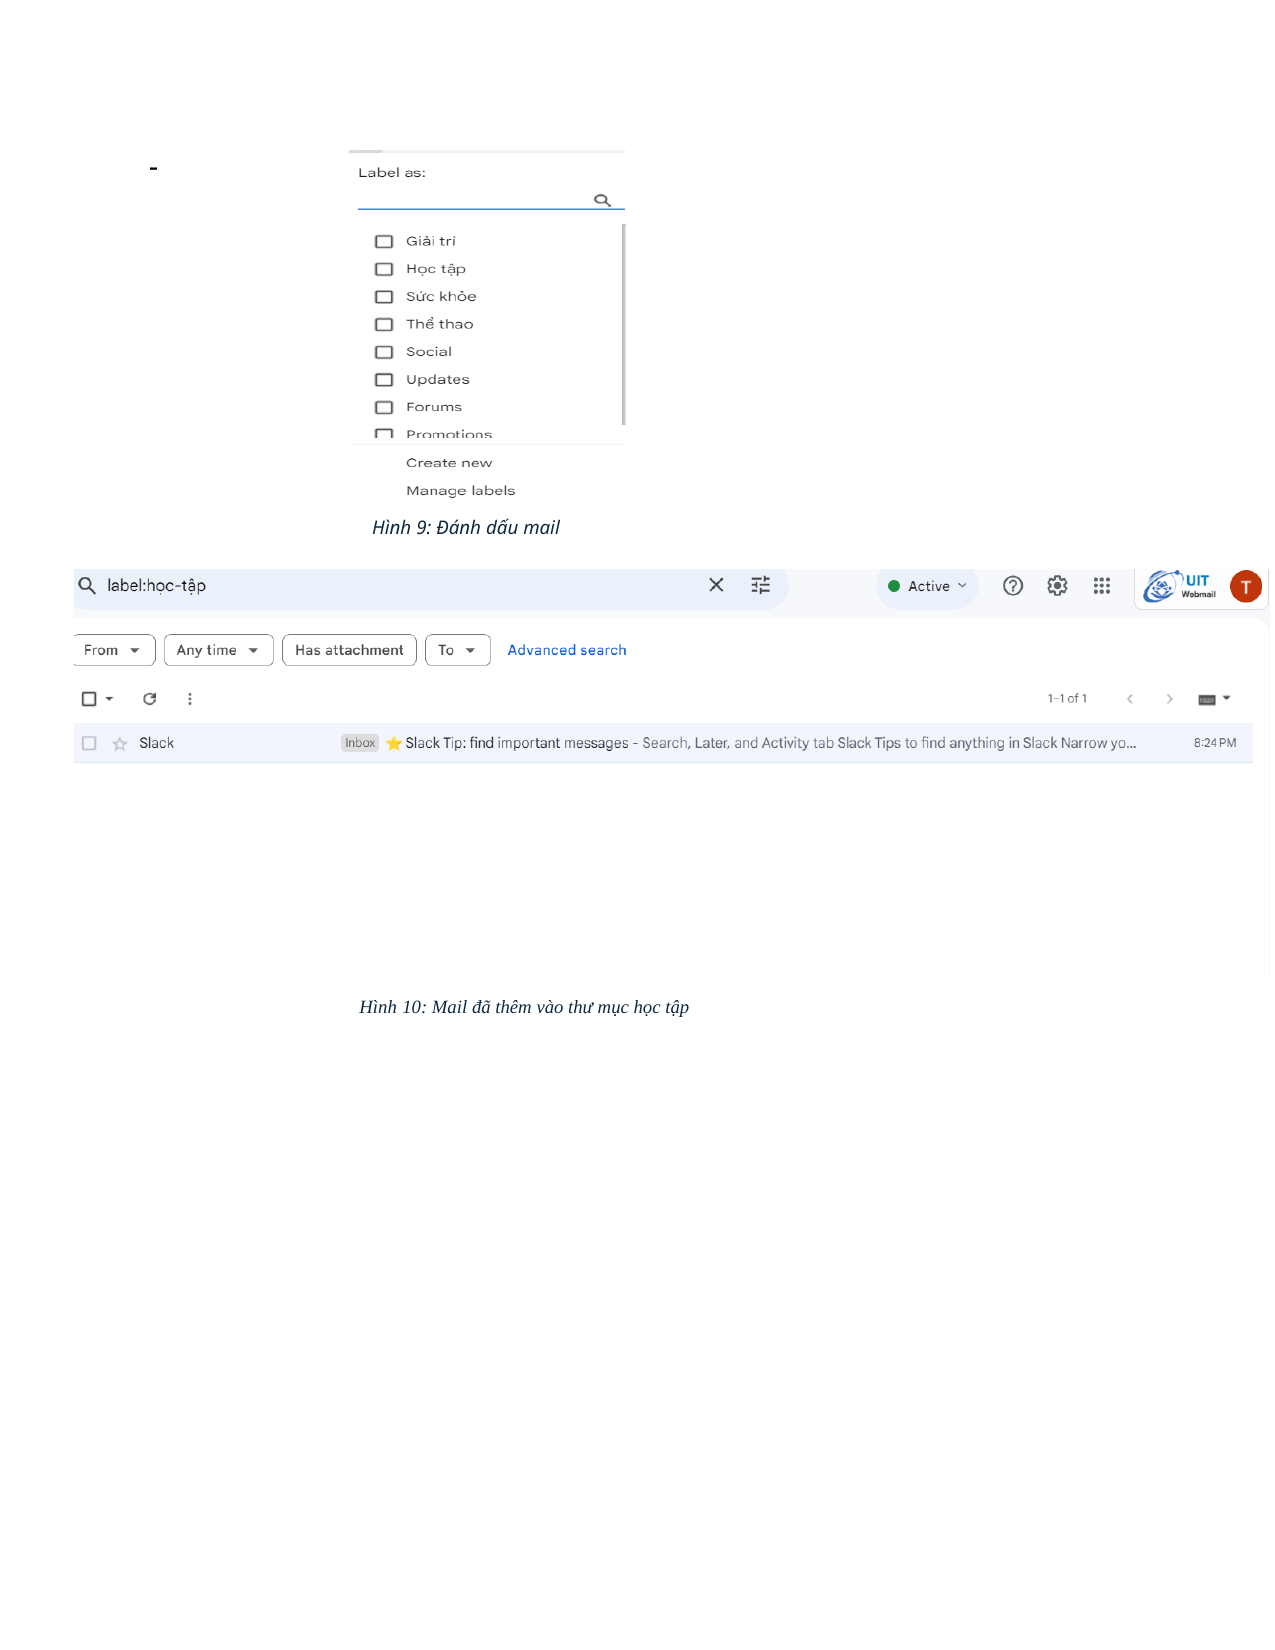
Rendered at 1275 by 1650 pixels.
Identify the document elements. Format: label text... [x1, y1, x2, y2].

picture [73, 569, 1270, 975]
picture [347, 150, 625, 503]
text Hình 10: Mail đã thêm vào thư mục học tập [74, 996, 1270, 1018]
